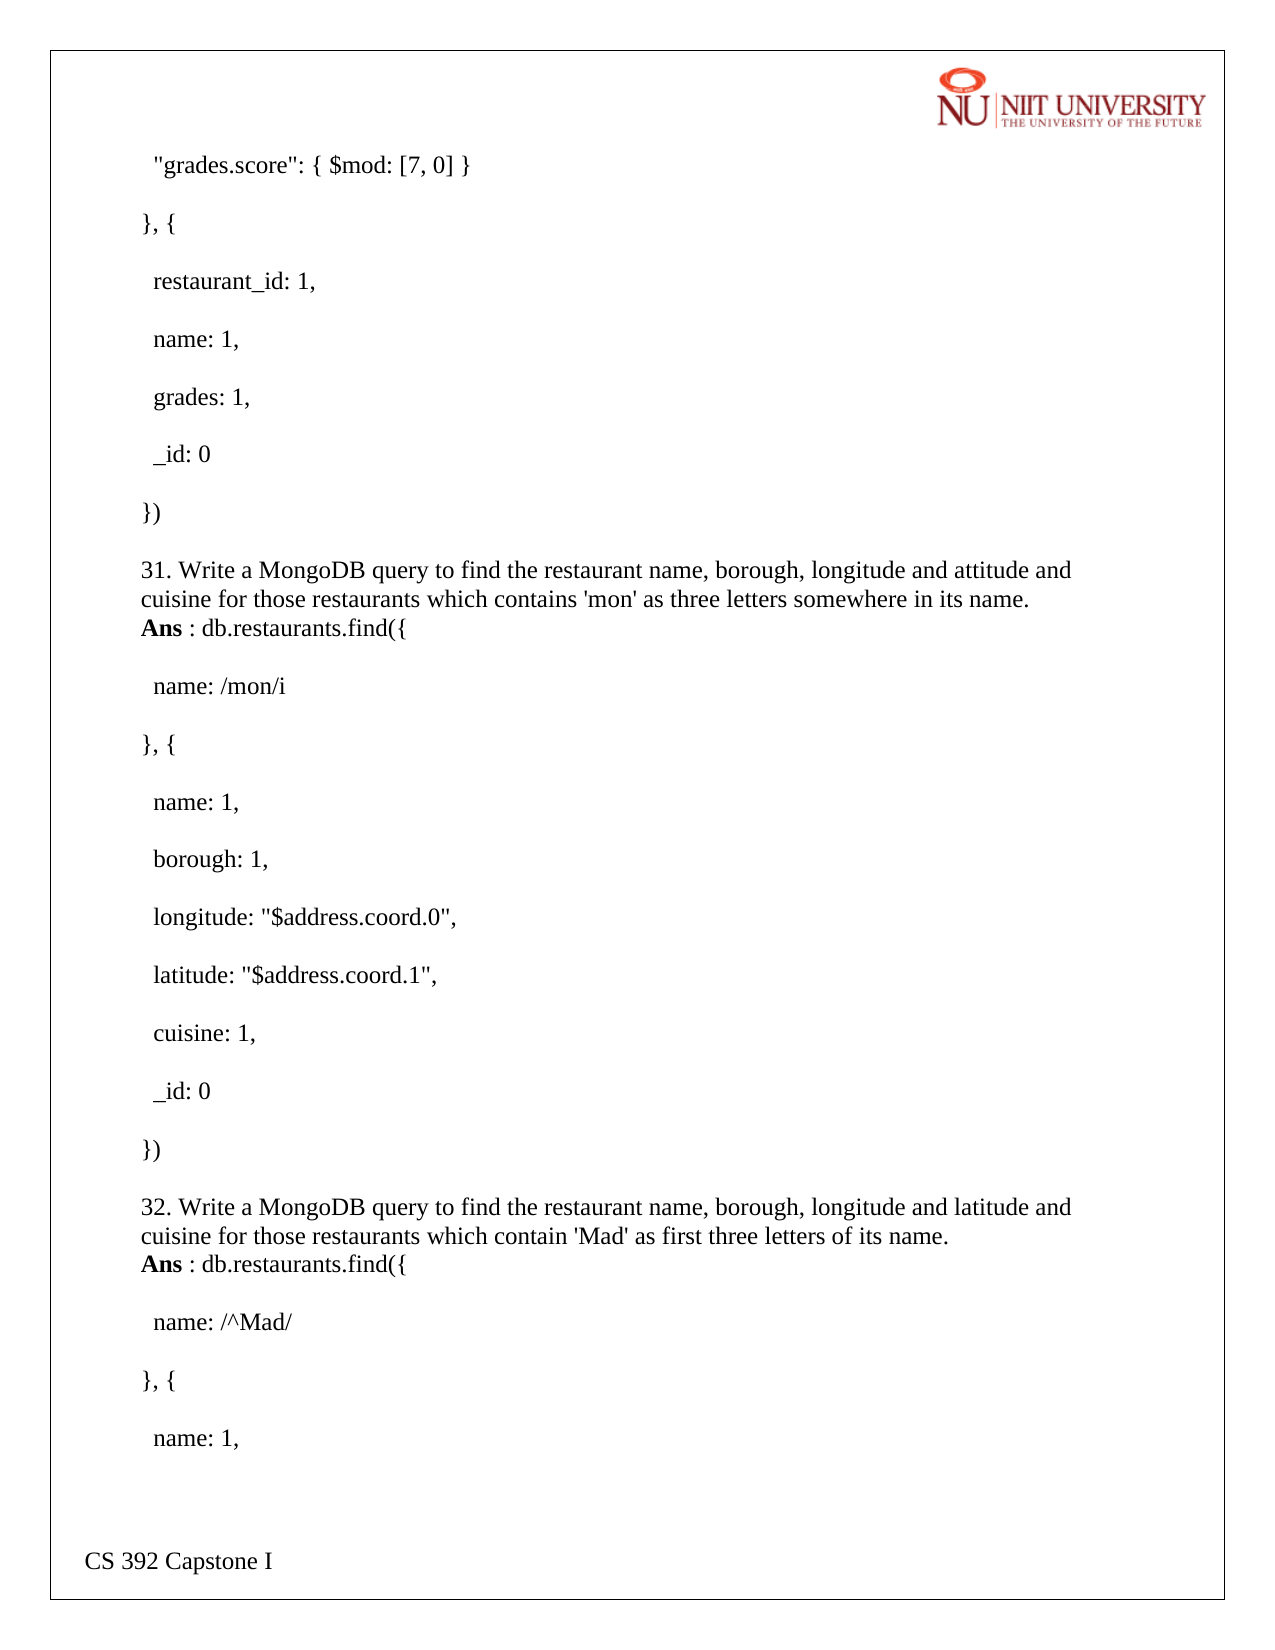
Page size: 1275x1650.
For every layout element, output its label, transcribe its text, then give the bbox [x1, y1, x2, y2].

text }, { [141, 208, 1125, 237]
text 32. Write a MongoDB query to find the restaurant name, borough, longitude and latitude and cuisine for those restaurants which contain 'Mad' as first three letters of its name. Ans : db.restaurants.find({ [141, 1192, 1125, 1278]
text }, { [141, 1365, 1125, 1394]
text name: 1, [141, 324, 1125, 352]
text 31. Write a MongoDB query to find the restaurant name, borough, longitude and attitude and cuisine for those restaurants which contains 'mon' as three letters somewhere in its name. Ans : db.restaurants.find({ [141, 555, 1125, 642]
text name: 1, [141, 1423, 1125, 1452]
text }, { [141, 729, 1125, 757]
text cuisine: 1, [141, 1018, 1125, 1047]
text "grades.score": { $mod: [7, 0] } [141, 150, 1125, 179]
text }) [141, 497, 1125, 526]
text _id: 0 [141, 439, 1125, 468]
text borough: 1, [141, 844, 1125, 873]
text name: 1, [141, 787, 1125, 815]
text grades: 1, [141, 382, 1125, 410]
text longitude: "$address.coord.0", [141, 902, 1125, 931]
text name: /mon/i [141, 671, 1125, 699]
text restaurant_id: 1, [141, 266, 1125, 294]
text name: /^Mad/ [141, 1307, 1125, 1336]
text latitude: "$address.coord.1", [141, 960, 1125, 989]
text }) [141, 1134, 1125, 1163]
picture [923, 57, 1218, 138]
text _id: 0 [141, 1076, 1125, 1105]
